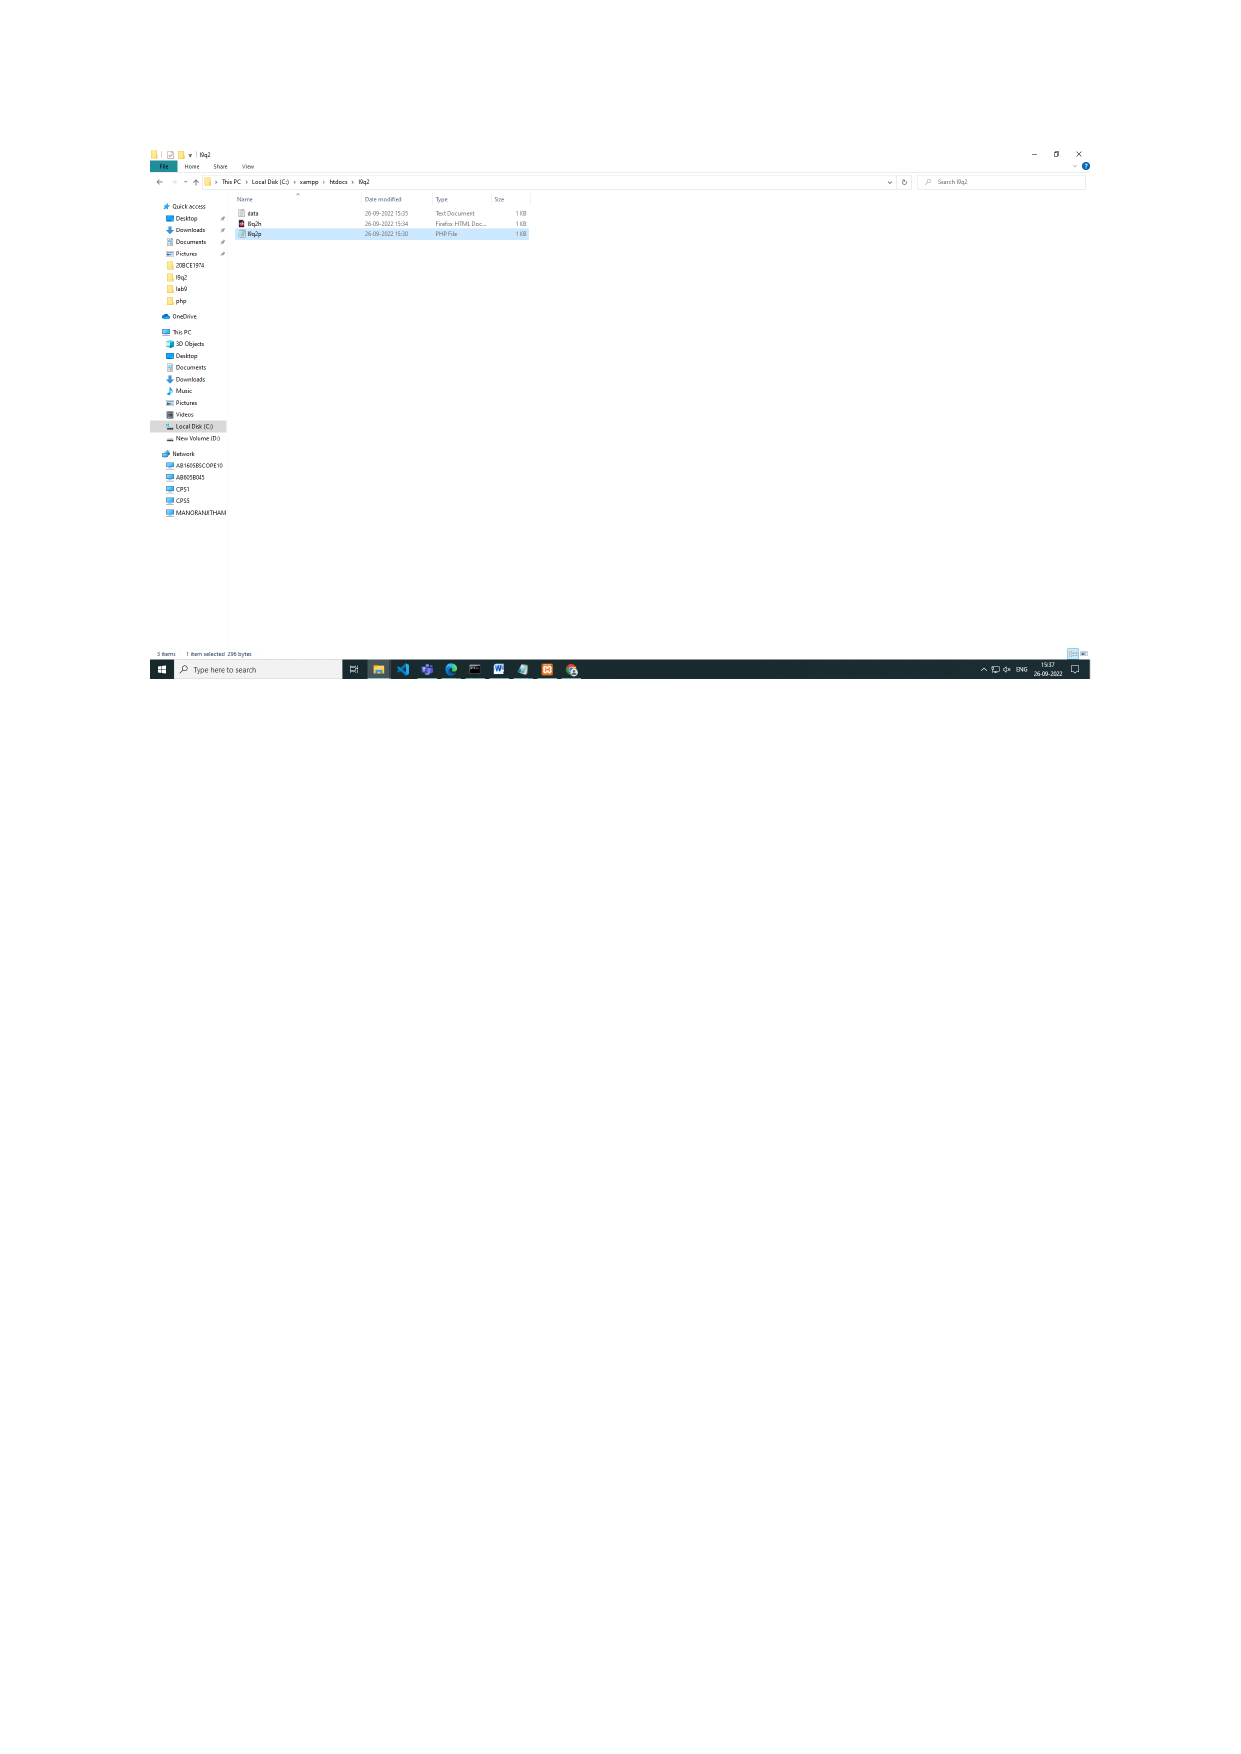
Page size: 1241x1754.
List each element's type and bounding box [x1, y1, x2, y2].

picture [150, 150, 1091, 679]
